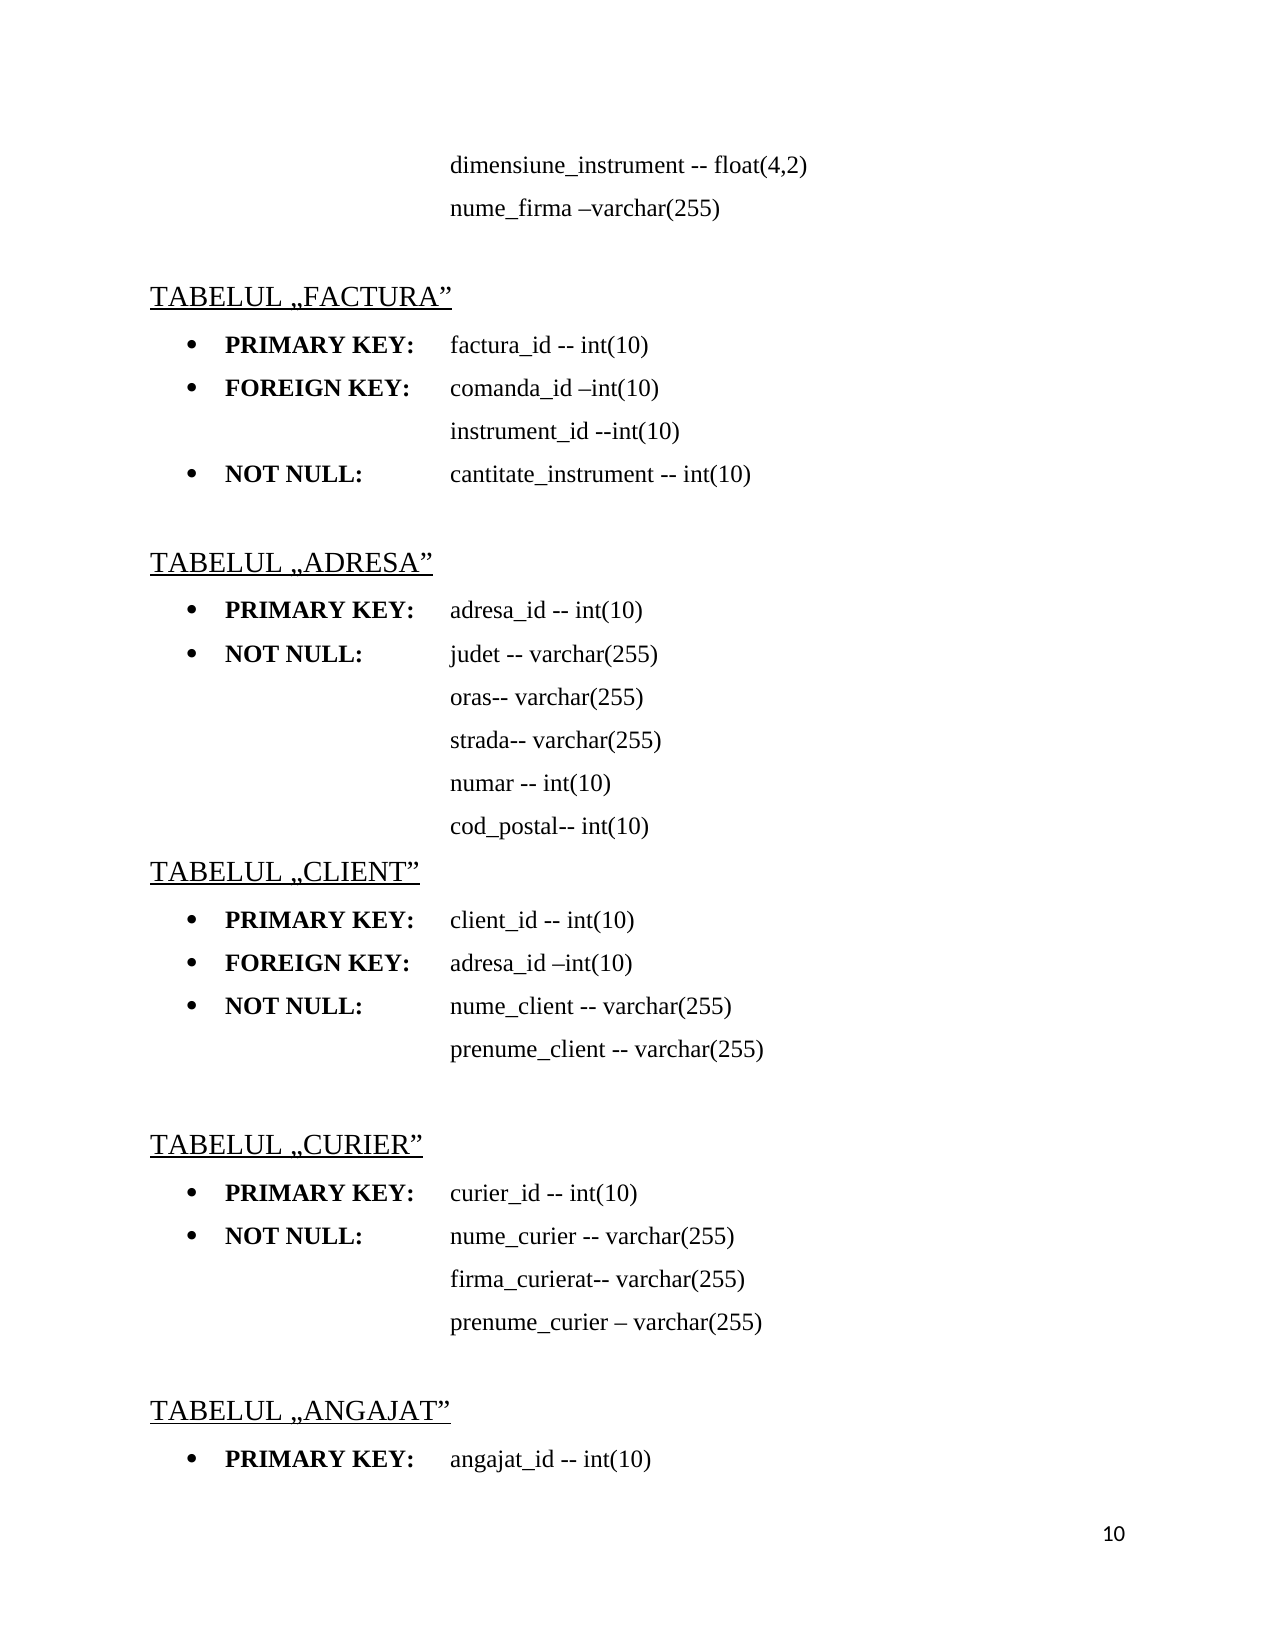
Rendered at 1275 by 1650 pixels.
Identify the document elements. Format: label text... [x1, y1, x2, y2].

text oras-- varchar(255) [375, 682, 1125, 711]
text instrument_id --int(10) [450, 416, 1125, 445]
text strada-- varchar(255) [375, 725, 1125, 754]
text prenume_curier – varchar(255) [375, 1307, 1125, 1336]
text numar -- int(10) [375, 768, 1125, 797]
text TABELUL „CLIENT” [150, 854, 1125, 888]
list NOT NULL: nume_curier -- varchar(255) [187, 1221, 1125, 1250]
text TABELUL „FACTURA” [150, 279, 1125, 313]
list NOT NULL: nume_client -- varchar(255) [187, 991, 1125, 1020]
list FOREIGN KEY: adresa_id –int(10) [187, 948, 1125, 977]
text TABELUL „ADRESA” [150, 545, 1125, 579]
list NOT NULL: cantitate_instrument -- int(10) [187, 459, 1125, 488]
text firma_curierat-- varchar(255) [375, 1264, 1125, 1293]
text nume_firma –varchar(255) [375, 193, 1125, 222]
list PRIMARY KEY: adresa_id -- int(10) [187, 596, 1125, 624]
list PRIMARY KEY: factura_id -- int(10) [187, 330, 1125, 358]
list FOREIGN KEY: comanda_id –int(10) [187, 373, 1125, 402]
list NOT NULL: judet -- varchar(255) [187, 639, 1125, 667]
text cod_postal-- int(10) [375, 811, 1125, 840]
text prenume_client -- varchar(255) [412, 1034, 1125, 1063]
text dimensiune_instrument -- float(4,2) [412, 150, 1125, 179]
text TABELUL „ANGAJAT” [150, 1393, 1125, 1427]
list PRIMARY KEY: angajat_id -- int(10) [187, 1444, 1125, 1472]
text TABELUL „CURIER” [150, 1127, 1125, 1161]
list PRIMARY KEY: curier_id -- int(10) [187, 1178, 1125, 1207]
list PRIMARY KEY: client_id -- int(10) [187, 905, 1125, 933]
